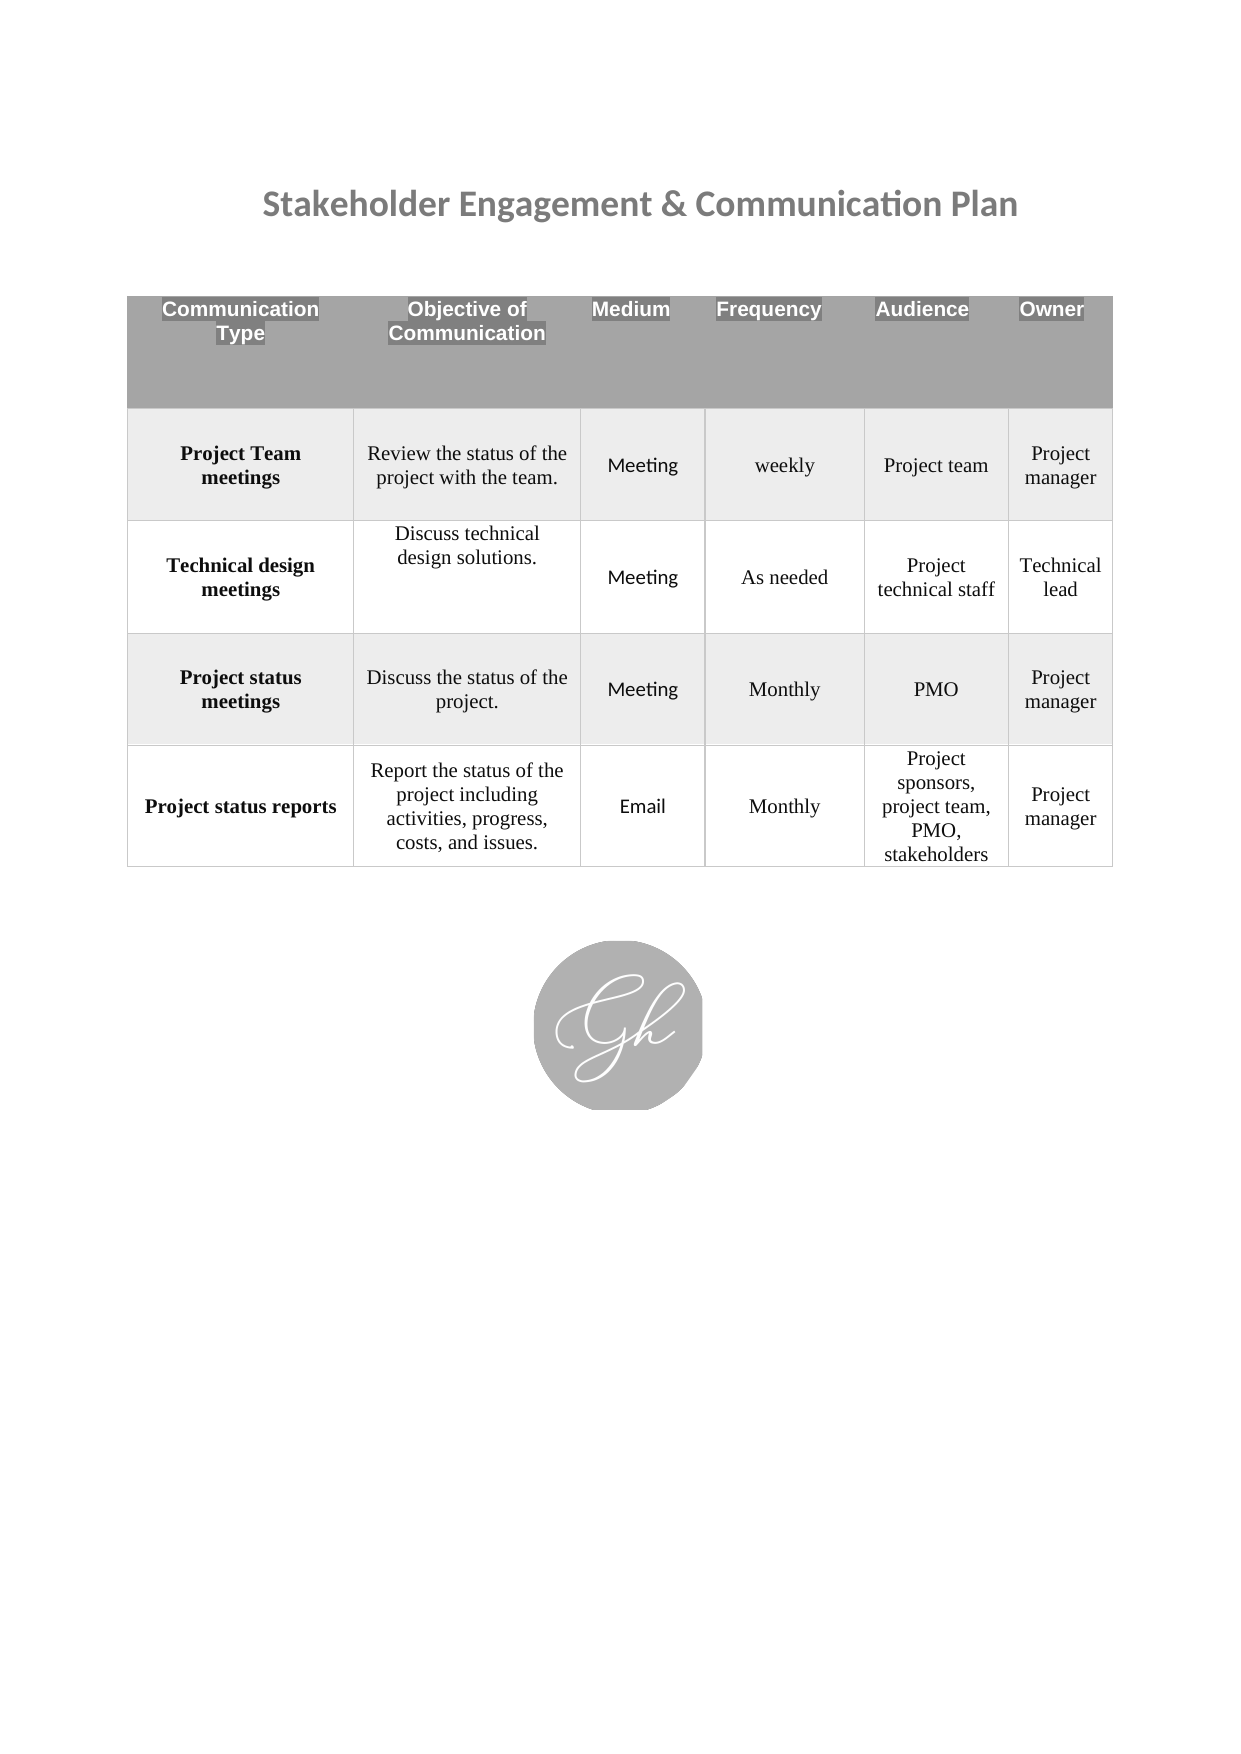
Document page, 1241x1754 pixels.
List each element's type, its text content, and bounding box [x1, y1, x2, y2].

table_header Frequency [706, 297, 864, 408]
table_cell Discuss technical design solutions. [354, 521, 580, 632]
table_cell Discuss the status of the project. [354, 634, 580, 744]
table_cell Project manager [1009, 409, 1112, 520]
list Stakeholder Engagement & Communication Plan [262, 180, 1053, 226]
table_cell Monthly [706, 634, 864, 744]
table_cell PMO [865, 634, 1008, 744]
table_cell weekly [706, 409, 864, 520]
table_cell Meeting [581, 634, 704, 744]
table_cell Meeting [581, 409, 704, 520]
table_header Objective of Communication [354, 297, 580, 408]
table_cell Email [581, 746, 704, 866]
table_cell Project status reports [128, 746, 353, 866]
table_cell Report the status of the project including activities, progress, costs, and issues. [354, 746, 580, 866]
table_cell Project team [865, 409, 1008, 520]
table_cell Meeting [581, 521, 704, 632]
table_cell Project status meetings [128, 634, 353, 744]
table_cell Project manager [1009, 634, 1112, 744]
picture [533, 940, 703, 1110]
table_cell Monthly [706, 746, 864, 866]
table_cell Project Team meetings [128, 409, 353, 520]
table_cell Technical design meetings [128, 521, 353, 632]
table_cell Review the status of the project with the team. [354, 409, 580, 520]
table_header Audience [865, 297, 1008, 408]
table_cell Project sponsors, project team, PMO, stakeholders [865, 746, 1008, 866]
table_header Communication Type [128, 297, 353, 408]
table_cell Project technical staff [865, 521, 1008, 632]
table_cell As needed [706, 521, 864, 632]
table_header Owner [1009, 297, 1112, 408]
table_header Medium [581, 297, 704, 408]
table_cell Technical lead [1009, 521, 1112, 632]
table_cell Project manager [1009, 746, 1112, 866]
